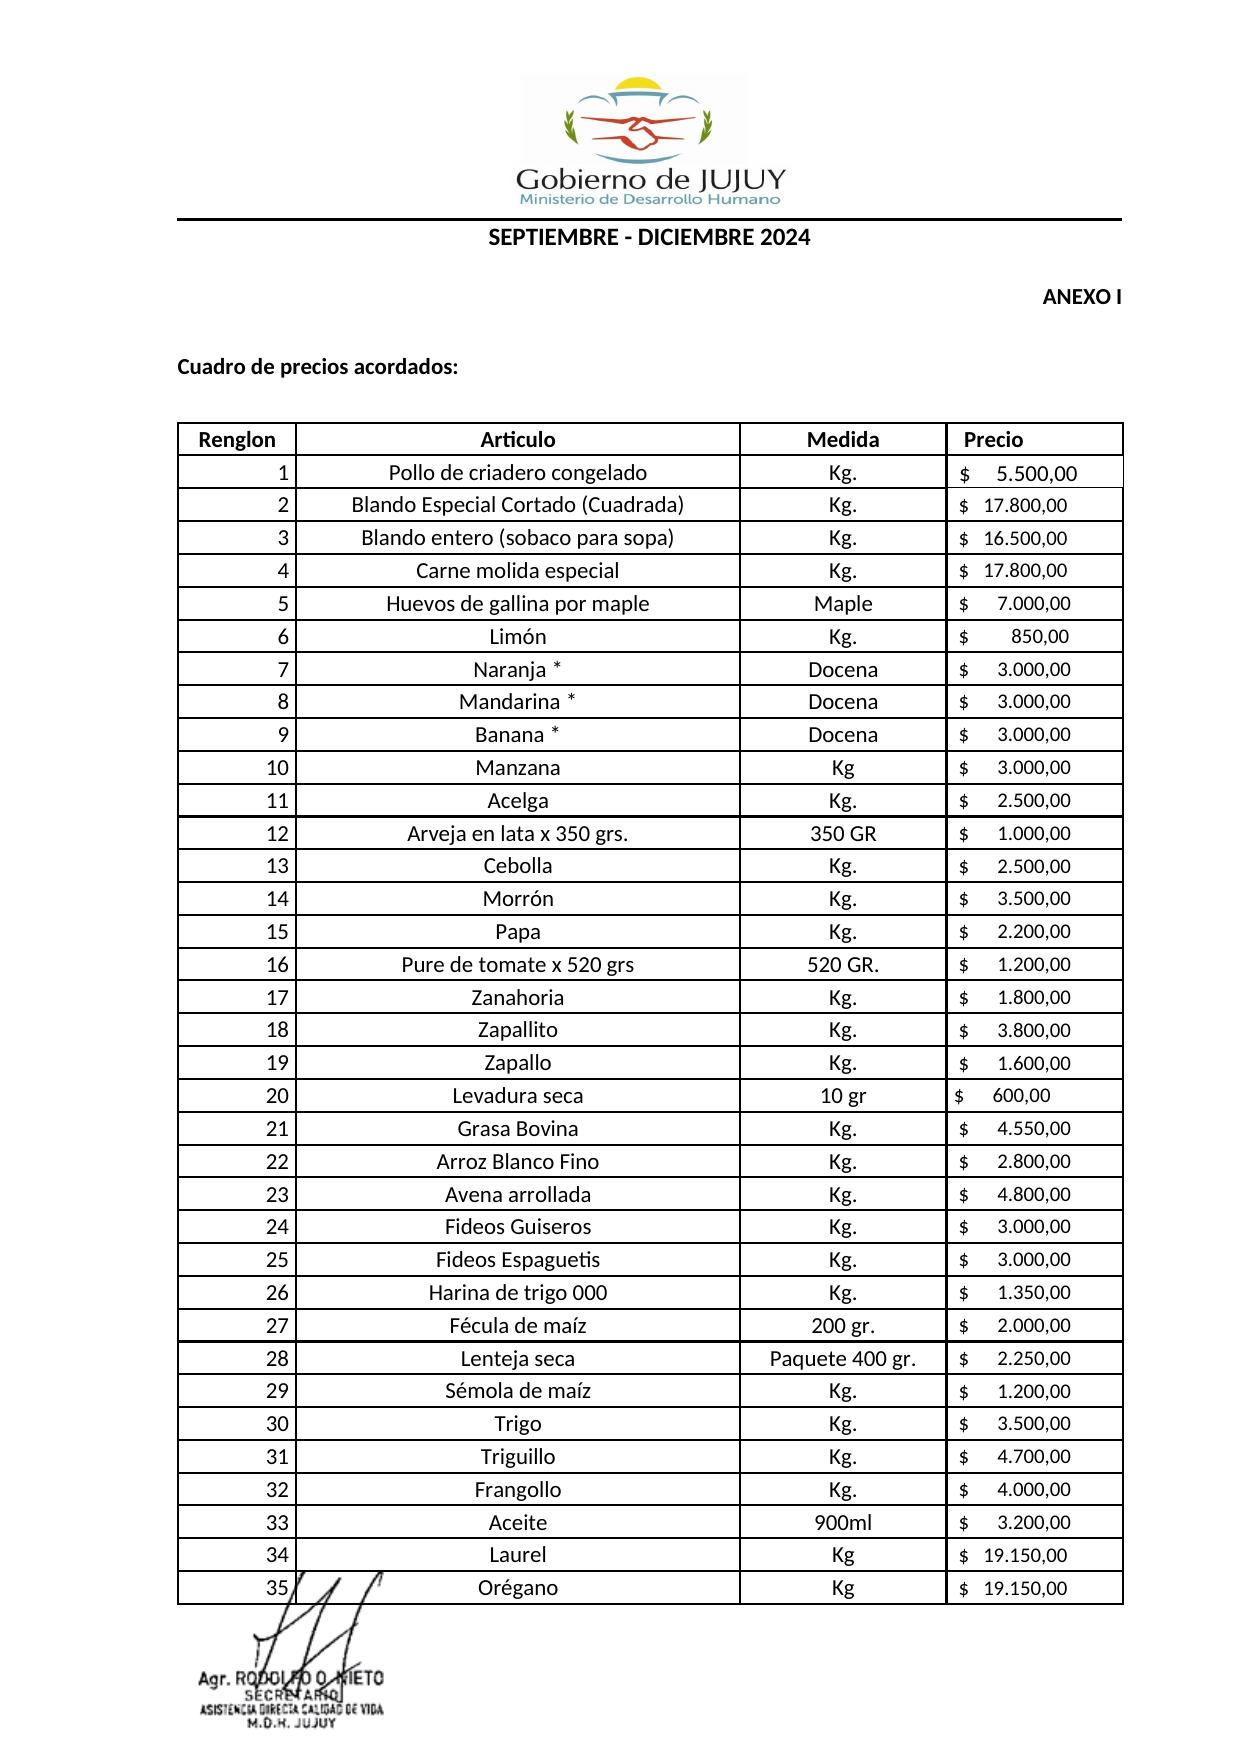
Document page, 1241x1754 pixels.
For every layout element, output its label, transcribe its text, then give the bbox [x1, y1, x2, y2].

table_cell $ 2.200,00 [948, 916, 1122, 947]
table_cell 33 [179, 1506, 295, 1537]
table_cell $ 4.800,00 [948, 1178, 1122, 1209]
table_cell Papa [297, 916, 739, 947]
table_cell Blando Especial Cortado (Cuadrada) [297, 489, 739, 520]
table_cell 35 [179, 1572, 295, 1603]
table_cell Kg. [741, 981, 945, 1012]
table_cell Kg. [741, 1375, 945, 1406]
table_cell Naranja * [297, 653, 739, 684]
table_cell $ 3.500,00 [948, 883, 1122, 914]
table_cell Kg. [741, 621, 945, 651]
table_cell Trigo [297, 1408, 739, 1439]
table_cell $ 2.500,00 [948, 785, 1122, 815]
table_cell 19 [179, 1047, 295, 1078]
table_cell 900ml [741, 1506, 945, 1537]
table_cell Kg. [741, 1047, 945, 1078]
table_cell 17 [179, 981, 295, 1012]
table_cell $ 19.150,00 [948, 1539, 1122, 1570]
table_cell $ 1.200,00 [948, 949, 1122, 979]
table_cell 20 [179, 1080, 295, 1111]
table_cell $ 1.600,00 [948, 1047, 1122, 1078]
table_cell 6 [179, 621, 295, 651]
table_cell Kg. [741, 916, 945, 947]
table_cell Kg. [741, 1474, 945, 1504]
table_cell $ 3.000,00 [948, 719, 1122, 750]
table_cell $ 3.200,00 [948, 1506, 1122, 1537]
table_cell Acelga [297, 785, 739, 815]
table_cell 10 [179, 752, 295, 782]
text Cuadro de precios acordados: [177, 352, 1122, 380]
table_cell $ 3.000,00 [948, 653, 1122, 684]
table_cell Fideos Guiseros [297, 1211, 739, 1242]
table_cell Kg. [741, 883, 945, 914]
table_cell 15 [179, 916, 295, 947]
table_cell Avena arrollada [297, 1178, 739, 1209]
table_cell $ 7.000,00 [948, 588, 1122, 618]
table_cell Docena [741, 719, 945, 750]
table_cell Docena [741, 653, 945, 684]
table_cell $ 2.800,00 [948, 1146, 1122, 1176]
table_cell 21 [179, 1113, 295, 1143]
table_cell Maple [741, 588, 945, 618]
table_cell Triguillo [297, 1441, 739, 1472]
table_cell $ 4.000,00 [948, 1474, 1122, 1504]
table_cell Kg. [741, 1113, 945, 1143]
table_cell $ 19.150,00 [948, 1572, 1122, 1603]
table_cell Lenteja seca [297, 1343, 739, 1373]
table_cell 31 [179, 1441, 295, 1472]
table_cell Morrón [297, 883, 739, 914]
table_cell Kg. [741, 489, 945, 520]
table_cell $ 3.000,00 [948, 1211, 1122, 1242]
table_cell 26 [179, 1277, 295, 1307]
table_cell $ 1.350,00 [948, 1277, 1122, 1307]
table_cell Kg [741, 1539, 945, 1570]
table_cell 8 [179, 686, 295, 717]
table_cell 25 [179, 1244, 295, 1275]
table_cell Laurel [297, 1539, 739, 1570]
table_cell Kg. [741, 1244, 945, 1275]
table_cell Cebolla [297, 850, 739, 881]
table_cell 28 [179, 1343, 295, 1373]
table_cell Pure de tomate x 520 grs [297, 949, 739, 979]
table_cell Aceite [297, 1506, 739, 1537]
table_cell Grasa Bovina [297, 1113, 739, 1143]
table_cell Kg. [741, 1441, 945, 1472]
table_cell $ 3.000,00 [948, 686, 1122, 717]
table_cell Orégano [297, 1572, 739, 1603]
table_cell Arroz Blanco Fino [297, 1146, 739, 1176]
table_cell Kg. [741, 850, 945, 881]
table_cell $ 3.500,00 [948, 1408, 1122, 1439]
table_cell 350 GR [741, 818, 945, 848]
table_cell $ 5.500,00 [948, 456, 1123, 487]
table_cell 29 [179, 1375, 295, 1406]
table_cell Huevos de gallina por maple [297, 588, 739, 618]
table_cell 14 [179, 883, 295, 914]
picture [177, 1605, 409, 1731]
table_cell $ 1.000,00 [948, 818, 1122, 848]
table_cell Zapallito [297, 1014, 739, 1045]
table_cell $ 3.000,00 [948, 752, 1122, 782]
table_cell 27 [179, 1310, 295, 1340]
table_cell Paquete 400 gr. [741, 1343, 945, 1373]
table_cell $ 16.500,00 [948, 522, 1122, 553]
table_header Articulo [297, 424, 739, 454]
table_cell 32 [179, 1474, 295, 1504]
table_cell Fideos Espaguetis [297, 1244, 739, 1275]
table_cell Zapallo [297, 1047, 739, 1078]
table_cell Kg. [741, 785, 945, 815]
table_cell Kg. [741, 1178, 945, 1209]
table_cell Banana * [297, 719, 739, 750]
table_cell Levadura seca [297, 1080, 739, 1111]
table_cell Kg. [741, 555, 945, 586]
table_cell 200 gr. [741, 1310, 945, 1340]
table_cell Zanahoria [297, 981, 739, 1012]
table_cell 520 GR. [741, 949, 945, 979]
table_cell 10 gr [741, 1080, 945, 1111]
table_cell $ 3.000,00 [948, 1244, 1122, 1275]
table_cell $ 3.800,00 [948, 1014, 1122, 1045]
table_cell $ 850,00 [948, 621, 1122, 651]
table_cell 5 [179, 588, 295, 618]
picture [507, 73, 792, 216]
table_cell Arveja en lata x 350 grs. [297, 818, 739, 848]
table_cell Frangollo [297, 1474, 739, 1504]
table_cell Pollo de criadero congelado [297, 456, 739, 487]
table_cell 34 [179, 1539, 295, 1570]
table_cell 18 [179, 1014, 295, 1045]
table_cell $ 2.000,00 [948, 1310, 1122, 1340]
table_cell $ 17.800,00 [948, 488, 1122, 520]
table_cell Limón [297, 621, 739, 651]
table_cell $ 2.250,00 [948, 1343, 1122, 1373]
table_cell 9 [179, 719, 295, 750]
table_cell 13 [179, 850, 295, 881]
text ANEXO I [177, 282, 1122, 310]
table_cell Kg. [741, 456, 945, 487]
table_cell Docena [741, 686, 945, 717]
table_cell 1 [179, 456, 295, 487]
table_header Precio [948, 424, 1122, 454]
table_cell 23 [179, 1178, 295, 1209]
table_cell Kg. [741, 522, 945, 553]
table_cell $ 2.500,00 [948, 850, 1122, 881]
table_cell 16 [179, 949, 295, 979]
table_cell $ 4.700,00 [948, 1441, 1122, 1472]
table_cell Kg. [741, 1211, 945, 1242]
table_cell 4 [179, 555, 295, 586]
table_cell Blando entero (sobaco para sopa) [297, 522, 739, 553]
table_cell 2 [179, 489, 295, 520]
table_cell 3 [179, 522, 295, 553]
table_cell 30 [179, 1408, 295, 1439]
table_header Renglon [179, 424, 295, 454]
table_cell Fécula de maíz [297, 1310, 739, 1340]
table_cell Carne molida especial [297, 555, 739, 586]
table_cell $ 17.800,00 [948, 555, 1122, 586]
table_cell 11 [179, 785, 295, 815]
table_cell Kg. [741, 1408, 945, 1439]
table_cell $ 600,00 [948, 1080, 1122, 1111]
table_cell 12 [179, 818, 295, 848]
table_cell Harina de trigo 000 [297, 1277, 739, 1307]
table_cell Kg. [741, 1146, 945, 1176]
table_cell Kg [741, 752, 945, 782]
table_cell Kg. [741, 1014, 945, 1045]
table_cell $ 4.550,00 [948, 1113, 1122, 1143]
table_cell 7 [179, 653, 295, 684]
table_cell Kg. [741, 1277, 945, 1307]
table_cell $ 1.200,00 [948, 1375, 1122, 1406]
table_cell Kg [741, 1572, 945, 1603]
table_cell Manzana [297, 752, 739, 782]
table_cell Sémola de maíz [297, 1375, 739, 1406]
table_header Medida [741, 424, 945, 454]
table_cell $ 1.800,00 [948, 981, 1122, 1012]
table_cell 24 [179, 1211, 295, 1242]
table_cell Mandarina * [297, 686, 739, 717]
table_cell 22 [179, 1146, 295, 1176]
